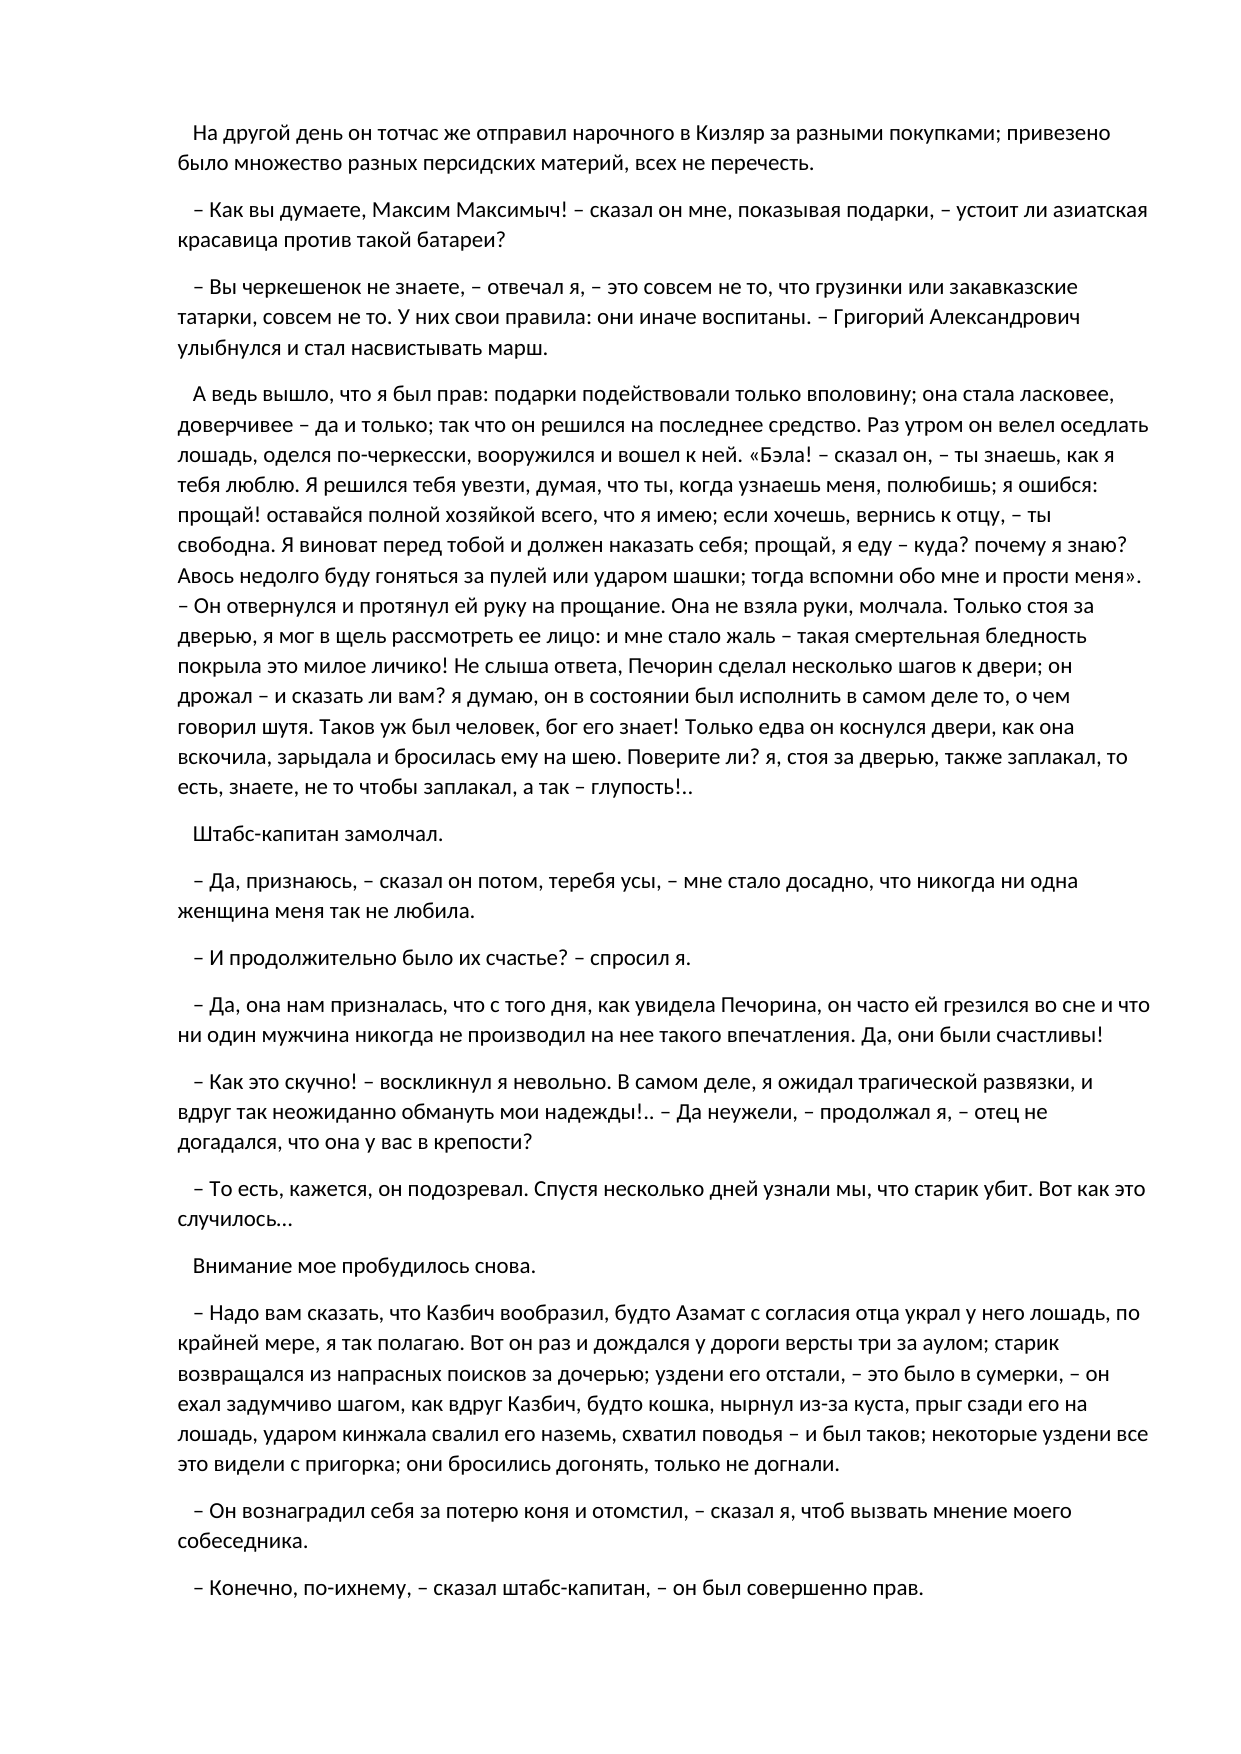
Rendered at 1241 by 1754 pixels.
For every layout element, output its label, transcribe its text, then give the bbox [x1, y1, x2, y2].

text – Как вы думаете, Максим Максимыч! – сказал он мне, показывая подарки, – устоит ли азиатская красавица против такой батареи? [177, 195, 1152, 253]
text – Вы черкешенок не знаете, – отвечал я, – это совсем не то, что грузинки или закавказские татарки, совсем не то. У них свои правила: они иначе воспитаны. – Григорий Александрович улыбнулся и стал насвистывать марш. [177, 272, 1152, 361]
text – Да, признаюсь, – сказал он потом, теребя усы, – мне стало досадно, что никогда ни одна женщина меня так не любила. [177, 866, 1152, 924]
text Штабс-капитан замолчал. [177, 819, 1152, 847]
text – Надо вам сказать, что Казбич вообразил, будто Азамат с согласия отца украл у него лошадь, по крайней мере, я так полагаю. Вот он раз и дождался у дороги версты три за аулом; старик возвращался из напрасных поисков за дочерью; уздени его отстали, – это было в сумерки, – он ехал задумчиво шагом, как вдруг Казбич, будто кошка, нырнул из-за куста, прыг сзади его на лошадь, ударом кинжала свалил его наземь, схватил поводья – и был таков; некоторые уздени все это видели с пригорка; они бросились догонять, только не догнали. [177, 1298, 1152, 1477]
text На другой день он тотчас же отправил нарочного в Кизляр за разными покупками; привезено было множество разных персидских материй, всех не перечесть. [177, 118, 1152, 176]
text – Он вознаградил себя за потерю коня и отомстил, – сказал я, чтоб вызвать мнение моего собеседника. [177, 1496, 1152, 1554]
text – И продолжительно было их счастье? – спросил я. [177, 943, 1152, 971]
text – Да, она нам призналась, что с того дня, как увидела Печорина, он часто ей грезился во сне и что ни один мужчина никогда не производил на нее такого впечатления. Да, они были счастливы! [177, 990, 1152, 1048]
text – Конечно, по-ихнему, – сказал штабс-капитан, – он был совершенно прав. [177, 1573, 1152, 1601]
text – Как это скучно! – воскликнул я невольно. В самом деле, я ожидал трагической развязки, и вдруг так неожиданно обмануть мои надежды!.. – Да неужели, – продолжал я, – отец не догадался, что она у вас в крепости? [177, 1067, 1152, 1156]
text – То есть, кажется, он подозревал. Спустя несколько дней узнали мы, что старик убит. Вот как это случилось… [177, 1174, 1152, 1233]
text Внимание мое пробудилось снова. [177, 1251, 1152, 1279]
text А ведь вышло, что я был прав: подарки подействовали только вполовину; она стала ласковее, доверчивее – да и только; так что он решился на последнее средство. Раз утром он велел оседлать лошадь, оделся по-черкесски, вооружился и вошел к ней. «Бэла! – сказал он, – ты знаешь, как я тебя люблю. Я решился тебя увезти, думая, что ты, когда узнаешь меня, полюбишь; я ошибся: прощай! оставайся полной хозяйкой всего, что я имею; если хочешь, вернись к отцу, – ты свободна. Я виноват перед тобой и должен наказать себя; прощай, я еду – куда? почему я знаю? Авось недолго буду гоняться за пулей или ударом шашки; тогда вспомни обо мне и прости меня». – Он отвернулся и протянул ей руку на прощание. Она не взяла руки, молчала. Только стоя за дверью, я мог в щель рассмотреть ее лицо: и мне стало жаль – такая смертельная бледность покрыла это милое личико! Не слыша ответа, Печорин сделал несколько шагов к двери; он дрожал – и сказать ли вам? я думаю, он в состоянии был исполнить в самом деле то, о чем говорил шутя. Таков уж был человек, бог его знает! Только едва он коснулся двери, как она вскочила, зарыдала и бросилась ему на шею. Поверите ли? я, стоя за дверью, также заплакал, то есть, знаете, не то чтобы заплакал, а так – глупость!.. [177, 379, 1152, 800]
